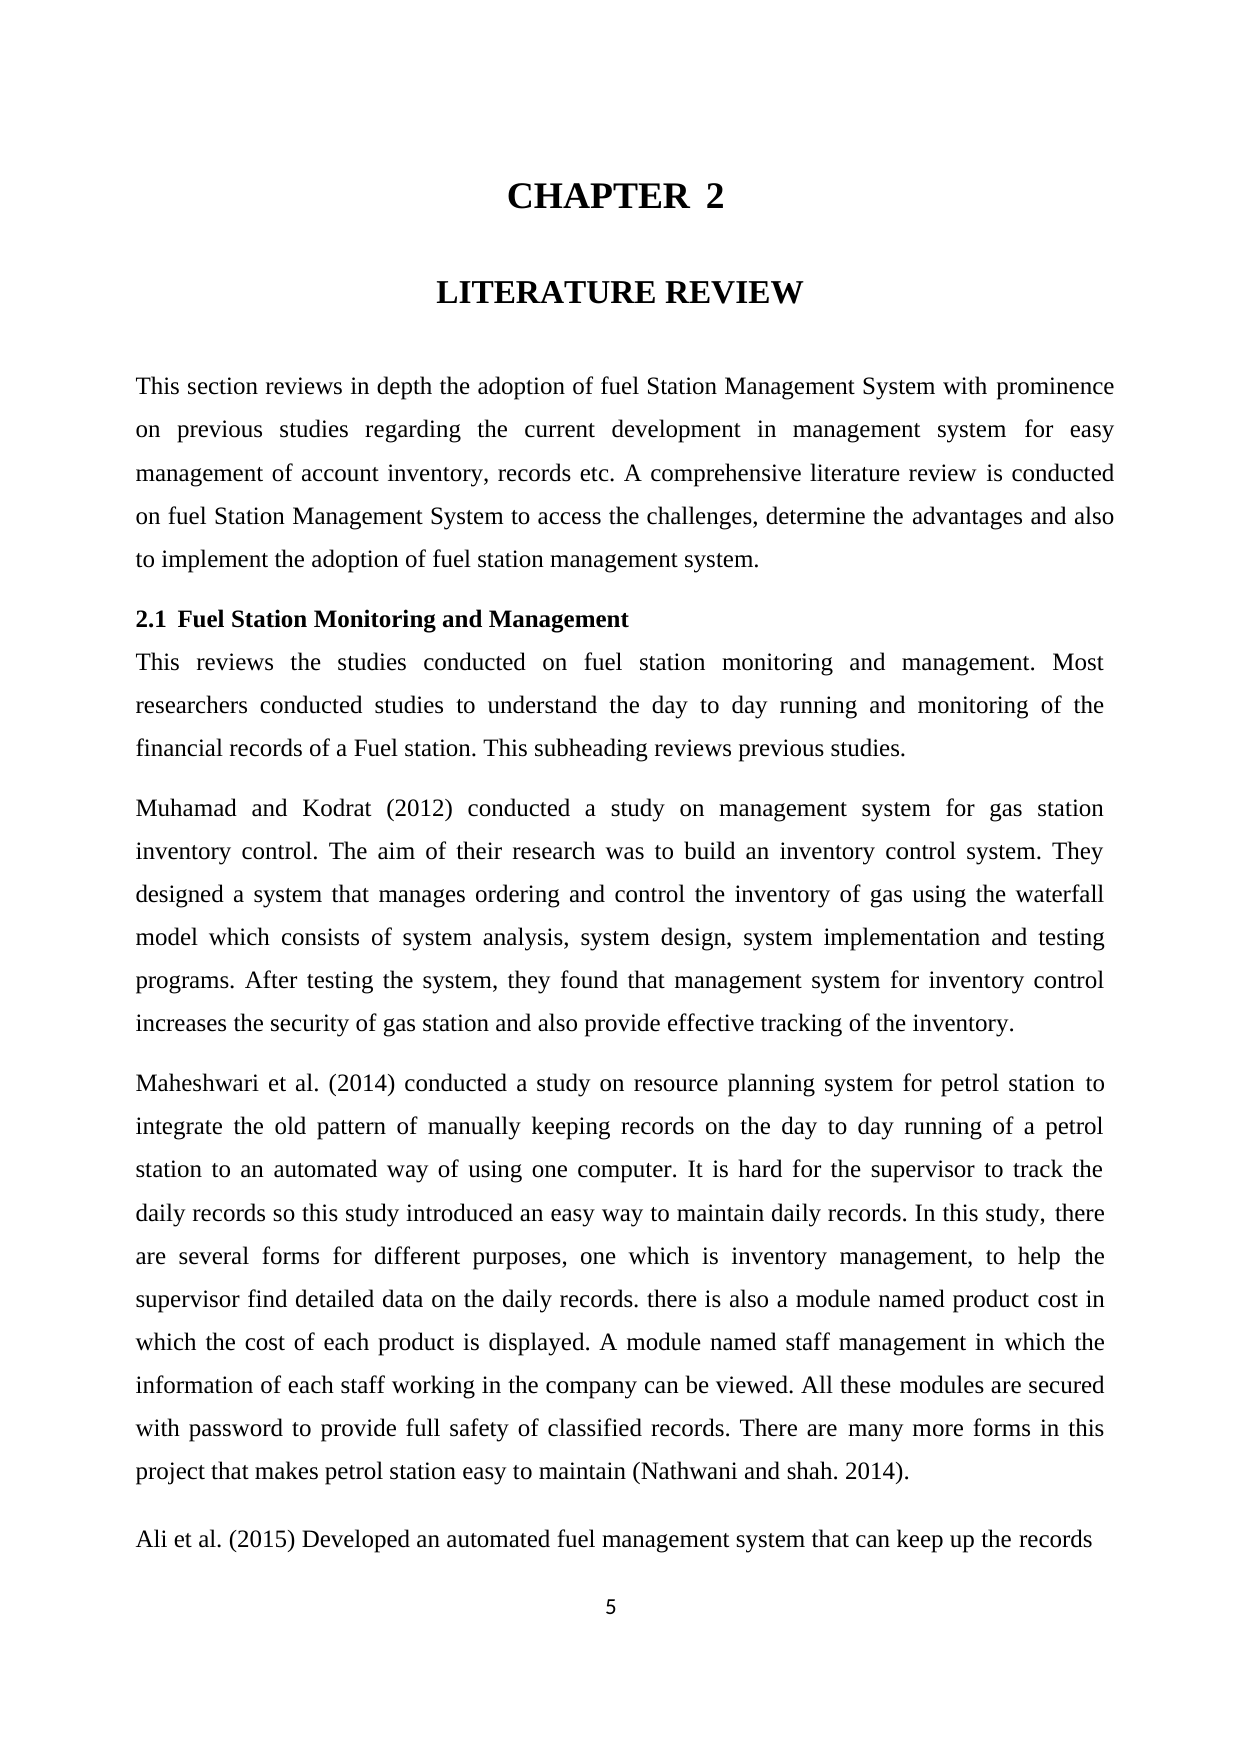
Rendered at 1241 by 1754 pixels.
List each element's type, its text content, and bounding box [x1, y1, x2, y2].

text Maheshwari et al. (2014) conducted a study on resource planning system for petrol station to integrate the old pattern of manually keeping records on the day to day running of a petrol station to an automated way of using one computer. It is hard for the supervisor to track the daily records so this study introduced an easy way to maintain daily records. In this study, there are several forms for different purposes, one which is inventory management, to help the supervisor find detailed data on the daily records. there is also a module named product cost in which the cost of each product is displayed. A module named staff management in which the information of each staff working in the company can be viewed. All these modules are secured with password to provide full safety of classified records. There are many more forms in this project that makes petrol station easy to maintain (Nathwani and shah. 2014). [135, 1068, 1105, 1485]
text This section reviews in depth the adoption of fuel Station Management System with prominence on previous studies regarding the current development in management system for easy management of account inventory, records etc. A comprehensive literature review is conducted on fuel Station Management System to access the challenges, determine the advantages and also to implement the adoption of fuel station management system. [135, 371, 1114, 573]
text Muhamad and Kodrat (2012) conducted a study on management system for gas station inventory control. The aim of their research was to build an inventory control system. They designed a system that manages ordering and control the inventory of gas using the waterfall model which consists of system analysis, system design, system implementation and testing programs. After testing the system, they found that management system for inventory control increases the security of gas station and also provide effective tracking of the inventory. [135, 793, 1105, 1037]
subtitle LITERATURE REVIEW [135, 272, 1105, 310]
subtitle Fuel Station Monitoring and Management [135, 604, 1105, 633]
subtitle CHAPTER 2 [126, 174, 1105, 217]
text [135, 1524, 1092, 1553]
text This reviews the studies conducted on fuel station monitoring and management. Most researchers conducted studies to understand the day to day running and monitoring of the financial records of a Fuel station. This subheading reviews previous studies. [135, 647, 1105, 762]
